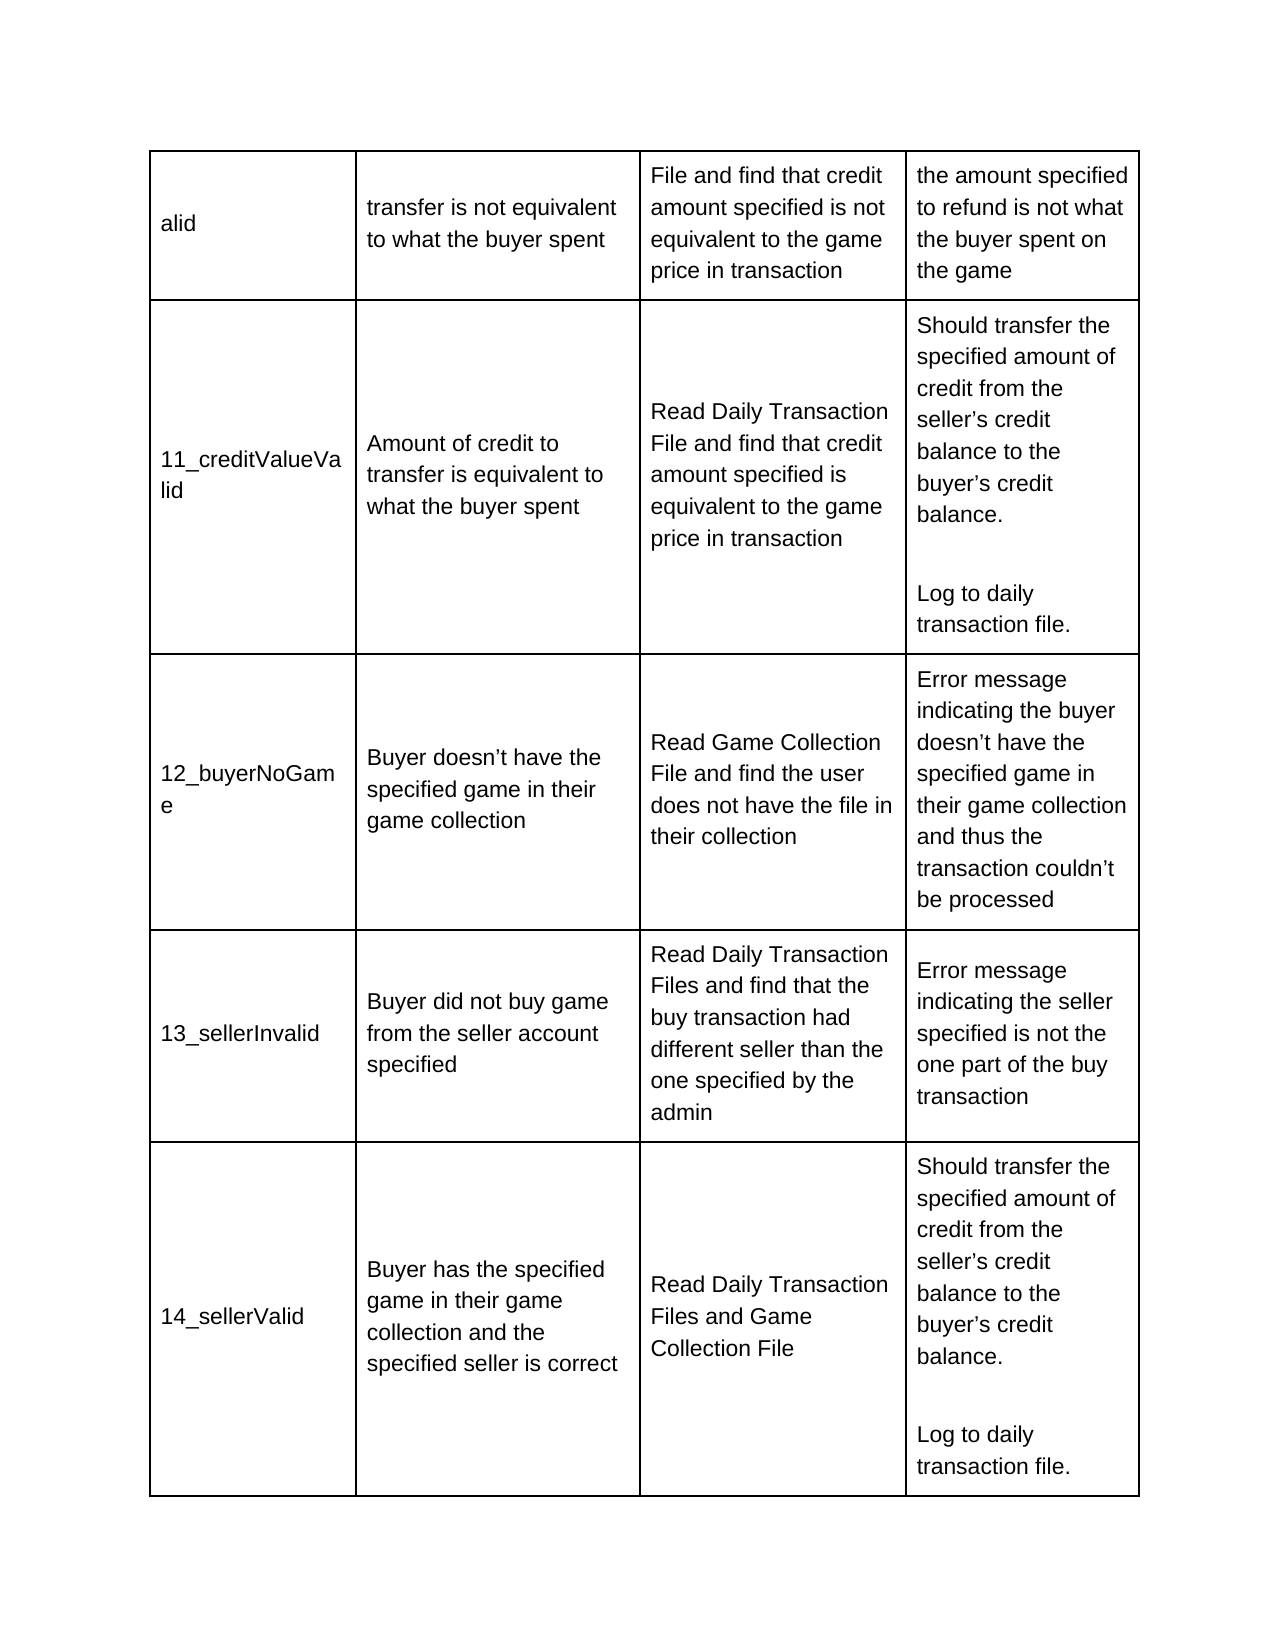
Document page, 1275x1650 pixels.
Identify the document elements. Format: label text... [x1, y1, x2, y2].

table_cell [641, 152, 905, 299]
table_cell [907, 152, 1138, 299]
table_cell 13_sellerInvalid [151, 931, 355, 1141]
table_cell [357, 152, 639, 299]
table_cell 14_sellerValid [151, 1143, 355, 1494]
table_cell 12_buyerNoGame [151, 655, 355, 928]
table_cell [151, 152, 355, 299]
table_cell Should transfer the specified amount of credit from the seller’s credit balance to the buyer’s credit balance. Log to daily transaction file. [907, 1143, 1138, 1494]
table_cell Error message indicating the buyer doesn’t have the specified game in their game collection and thus the transaction couldn’t be processed [907, 655, 1138, 928]
table_cell Buyer has the specified game in their game collection and the specified seller is correct [357, 1143, 639, 1494]
table_cell Error message indicating the seller specified is not the one part of the buy transaction [907, 931, 1138, 1141]
table_cell Buyer doesn’t have the specified game in their game collection [357, 655, 639, 928]
table_cell Amount of credit to transfer is equivalent to what the buyer spent [357, 301, 639, 653]
table_cell 11_creditValueValid [151, 301, 355, 653]
table_cell Read Daily Transaction File and find that credit amount specified is equivalent to the game price in transaction [641, 301, 905, 653]
table_cell Read Game Collection File and find the user does not have the file in their collection [641, 655, 905, 928]
table_cell Should transfer the specified amount of credit from the seller’s credit balance to the buyer’s credit balance. Log to daily transaction file. [907, 301, 1138, 653]
table_cell Buyer did not buy game from the seller account specified [357, 931, 639, 1141]
table_cell Read Daily Transaction Files and Game Collection File [641, 1143, 905, 1494]
table_cell Read Daily Transaction Files and find that the buy transaction had different seller than the one specified by the admin [641, 931, 905, 1141]
